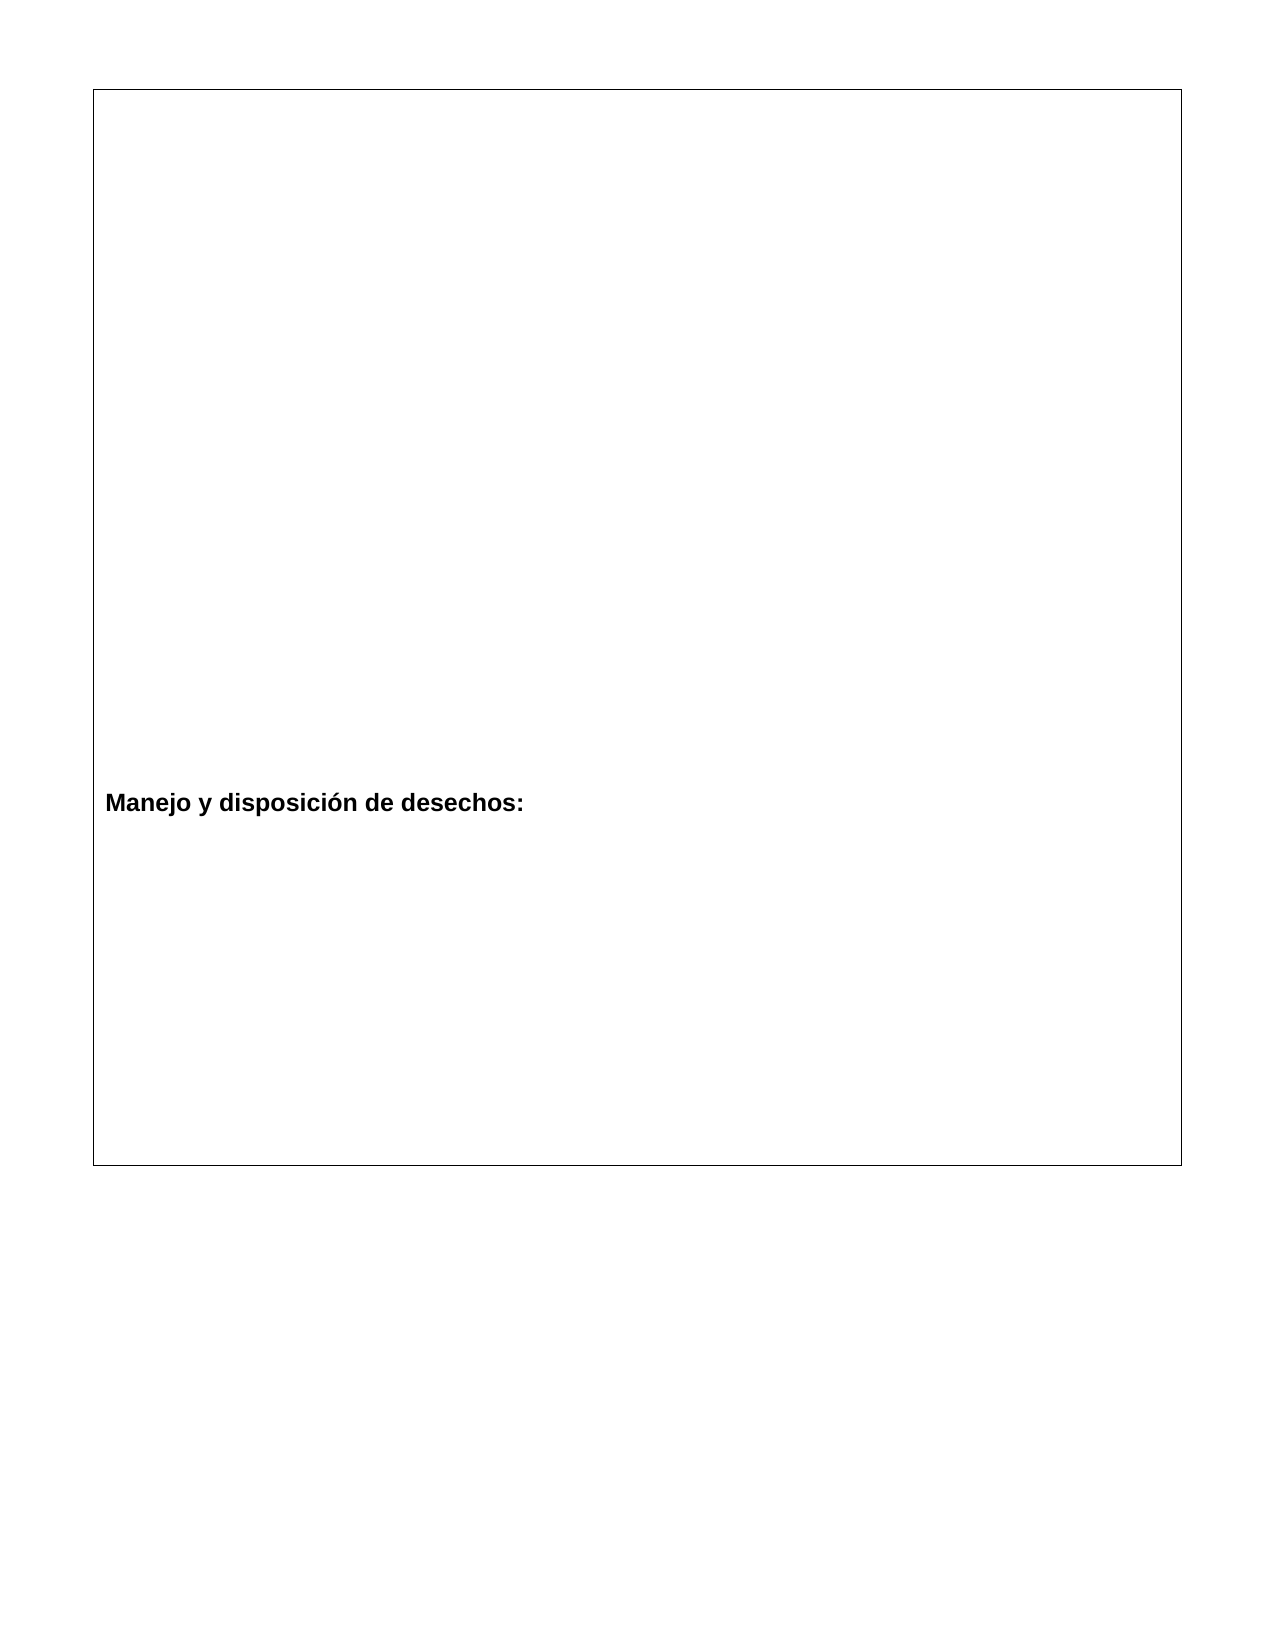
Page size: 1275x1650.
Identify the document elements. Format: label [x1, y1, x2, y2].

table_cell [94, 90, 1181, 1165]
